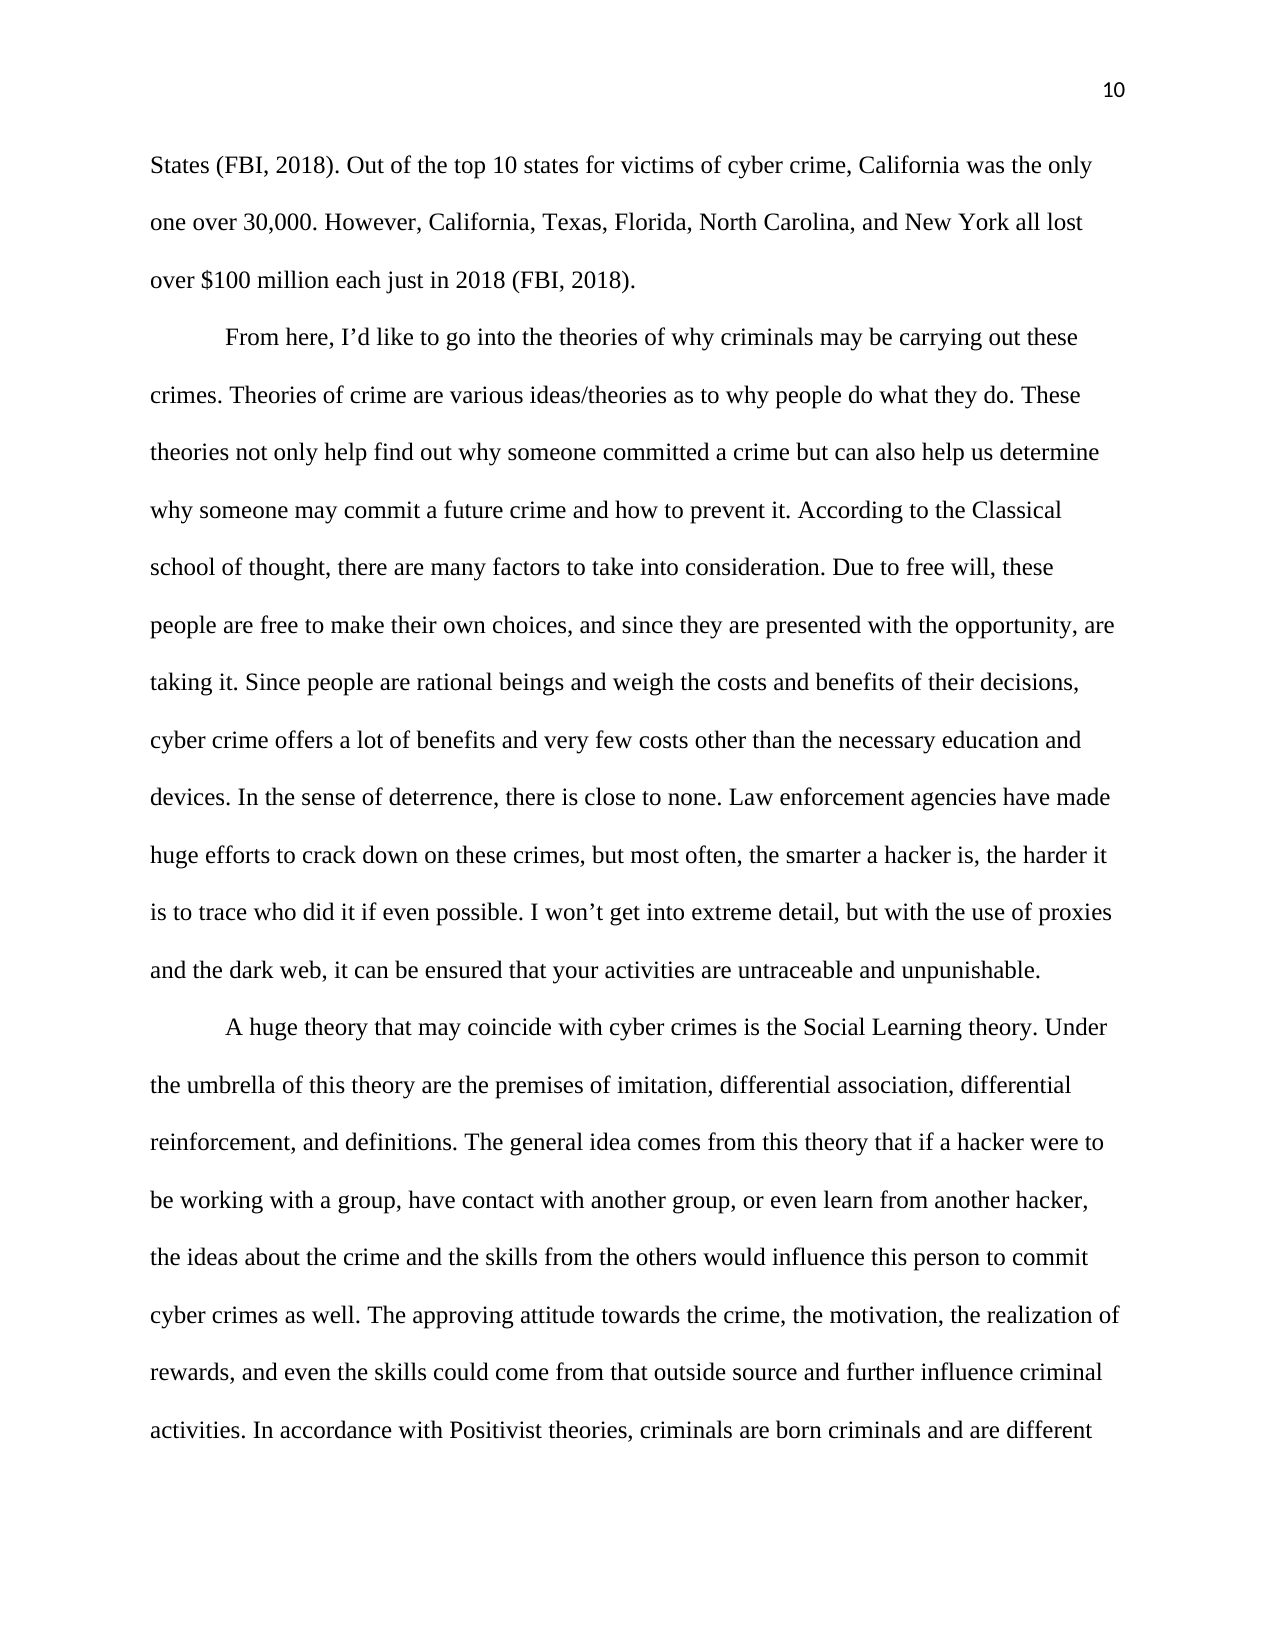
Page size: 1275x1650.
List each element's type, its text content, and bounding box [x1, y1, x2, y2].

text From here, I’d like to go into the theories of why criminals may be carrying out these crimes. Theories of crime are various ideas/theories as to why people do what they do. These theories not only help find out why someone committed a crime but can also help us determine why someone may commit a future crime and how to prevent it. According to the Classical school of thought, there are many factors to take into consideration. Due to free will, these people are free to make their own choices, and since they are presented with the opportunity, are taking it. Since people are rational beings and weigh the costs and benefits of their decisions, cyber crime offers a lot of benefits and very few costs other than the necessary education and devices. In the sense of deterrence, there is close to none. Law enforcement agencies have made huge efforts to crack down on these crimes, but most often, the smarter a hacker is, the harder it is to trace who did it if even possible. I won’t get into extreme detail, but with the use of proxies and the dark web, it can be ensured that your activities are untraceable and unpunishable. [150, 322, 1125, 984]
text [150, 150, 1125, 294]
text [150, 1012, 1125, 1444]
